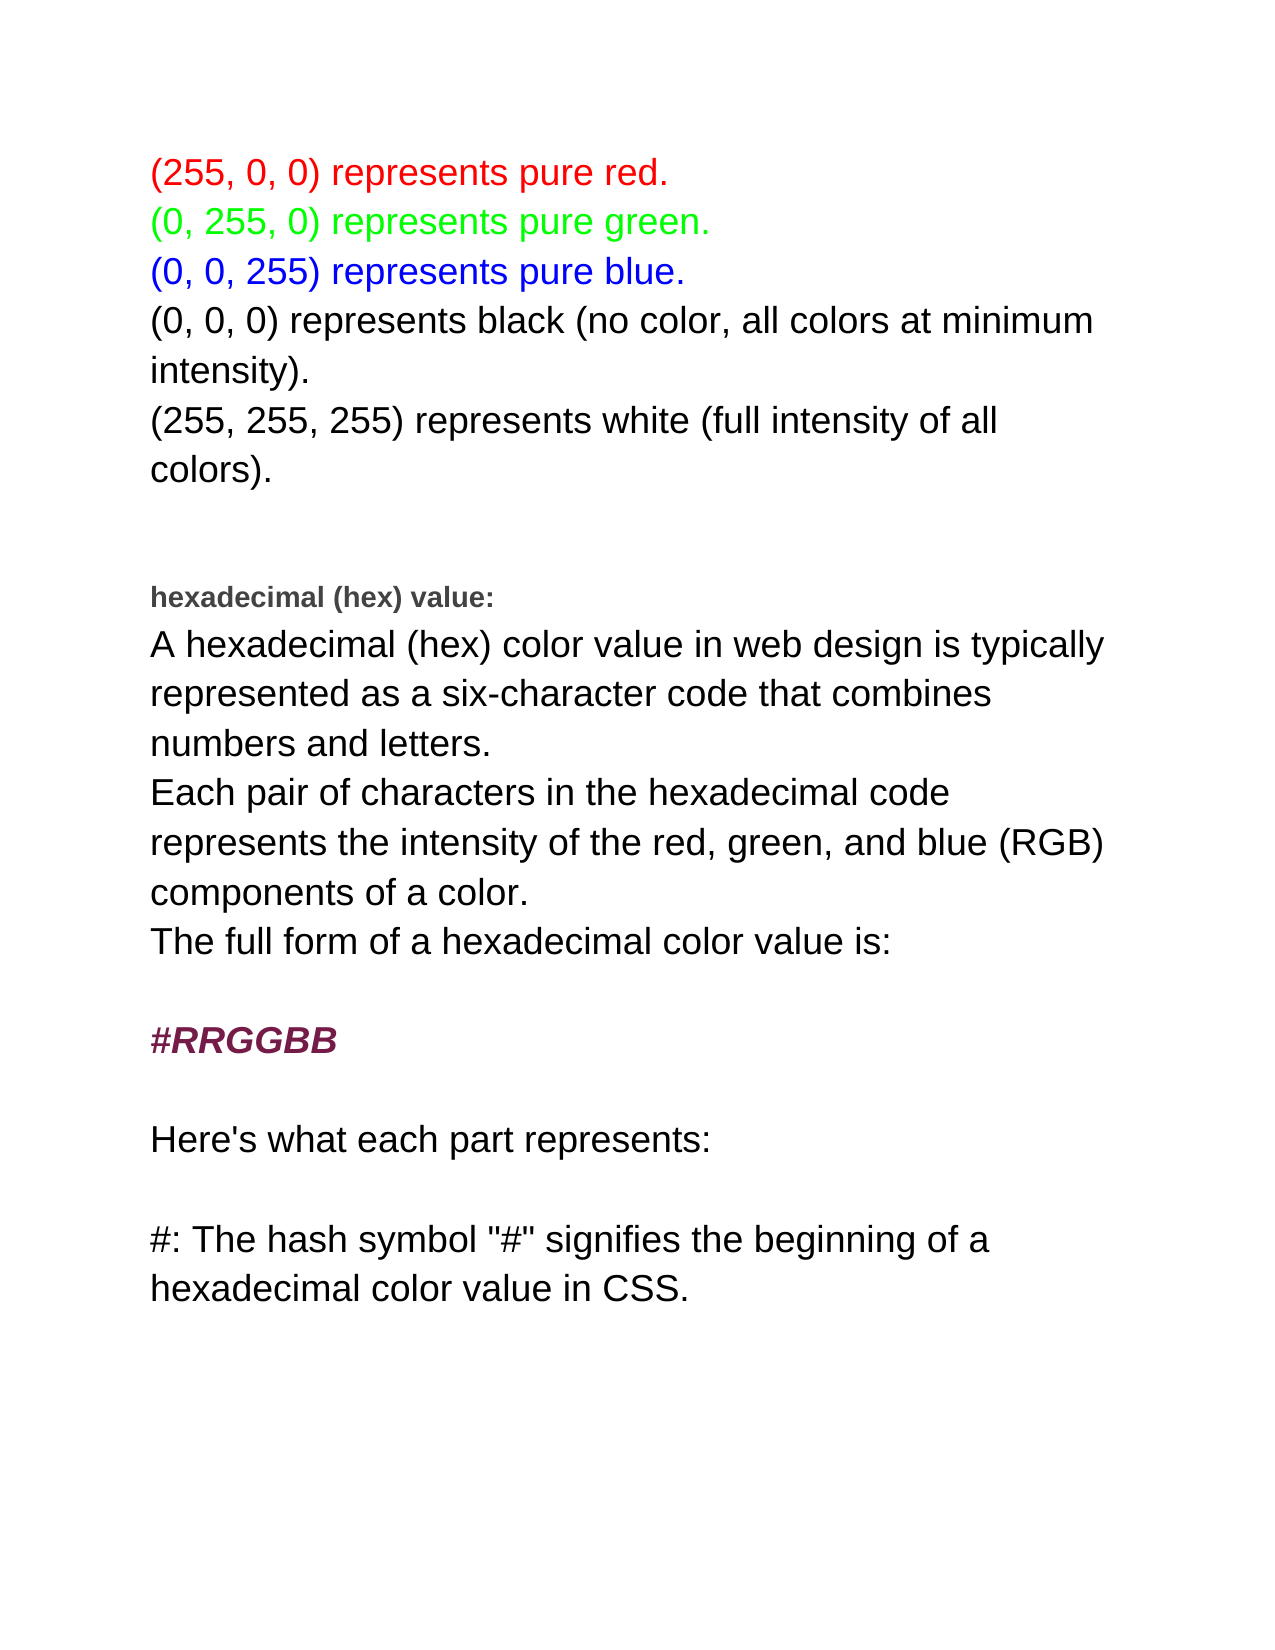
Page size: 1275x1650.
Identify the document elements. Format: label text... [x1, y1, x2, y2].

text #RRGGBB [150, 1018, 1125, 1062]
text Here's what each part represents: [150, 1118, 1125, 1161]
text (0, 255, 0) represents pure green. [150, 199, 1125, 243]
text #: The hash symbol "#" signifies the beginning of a hexadecimal color value in CSS. [150, 1217, 1125, 1309]
text (255, 255, 255) represents white (full intensity of all colors). [150, 398, 1125, 491]
subtitle hexadecimal (hex) value: [150, 580, 1125, 613]
text (0, 0, 0) represents black (no color, all colors at minimum intensity). [150, 299, 1125, 391]
text (255, 0, 0) represents pure red. [150, 150, 1125, 193]
text A hexadecimal (hex) color value in web design is typically represented as a six-character code that combines numbers and letters. [150, 622, 1125, 764]
text (0, 0, 255) represents pure blue. [150, 249, 1125, 292]
text Each pair of characters in the hexadecimal code represents the intensity of the red, green, and blue (RGB) components of a color. [150, 771, 1125, 913]
text The full form of a hexadecimal color value is: [150, 919, 1125, 962]
